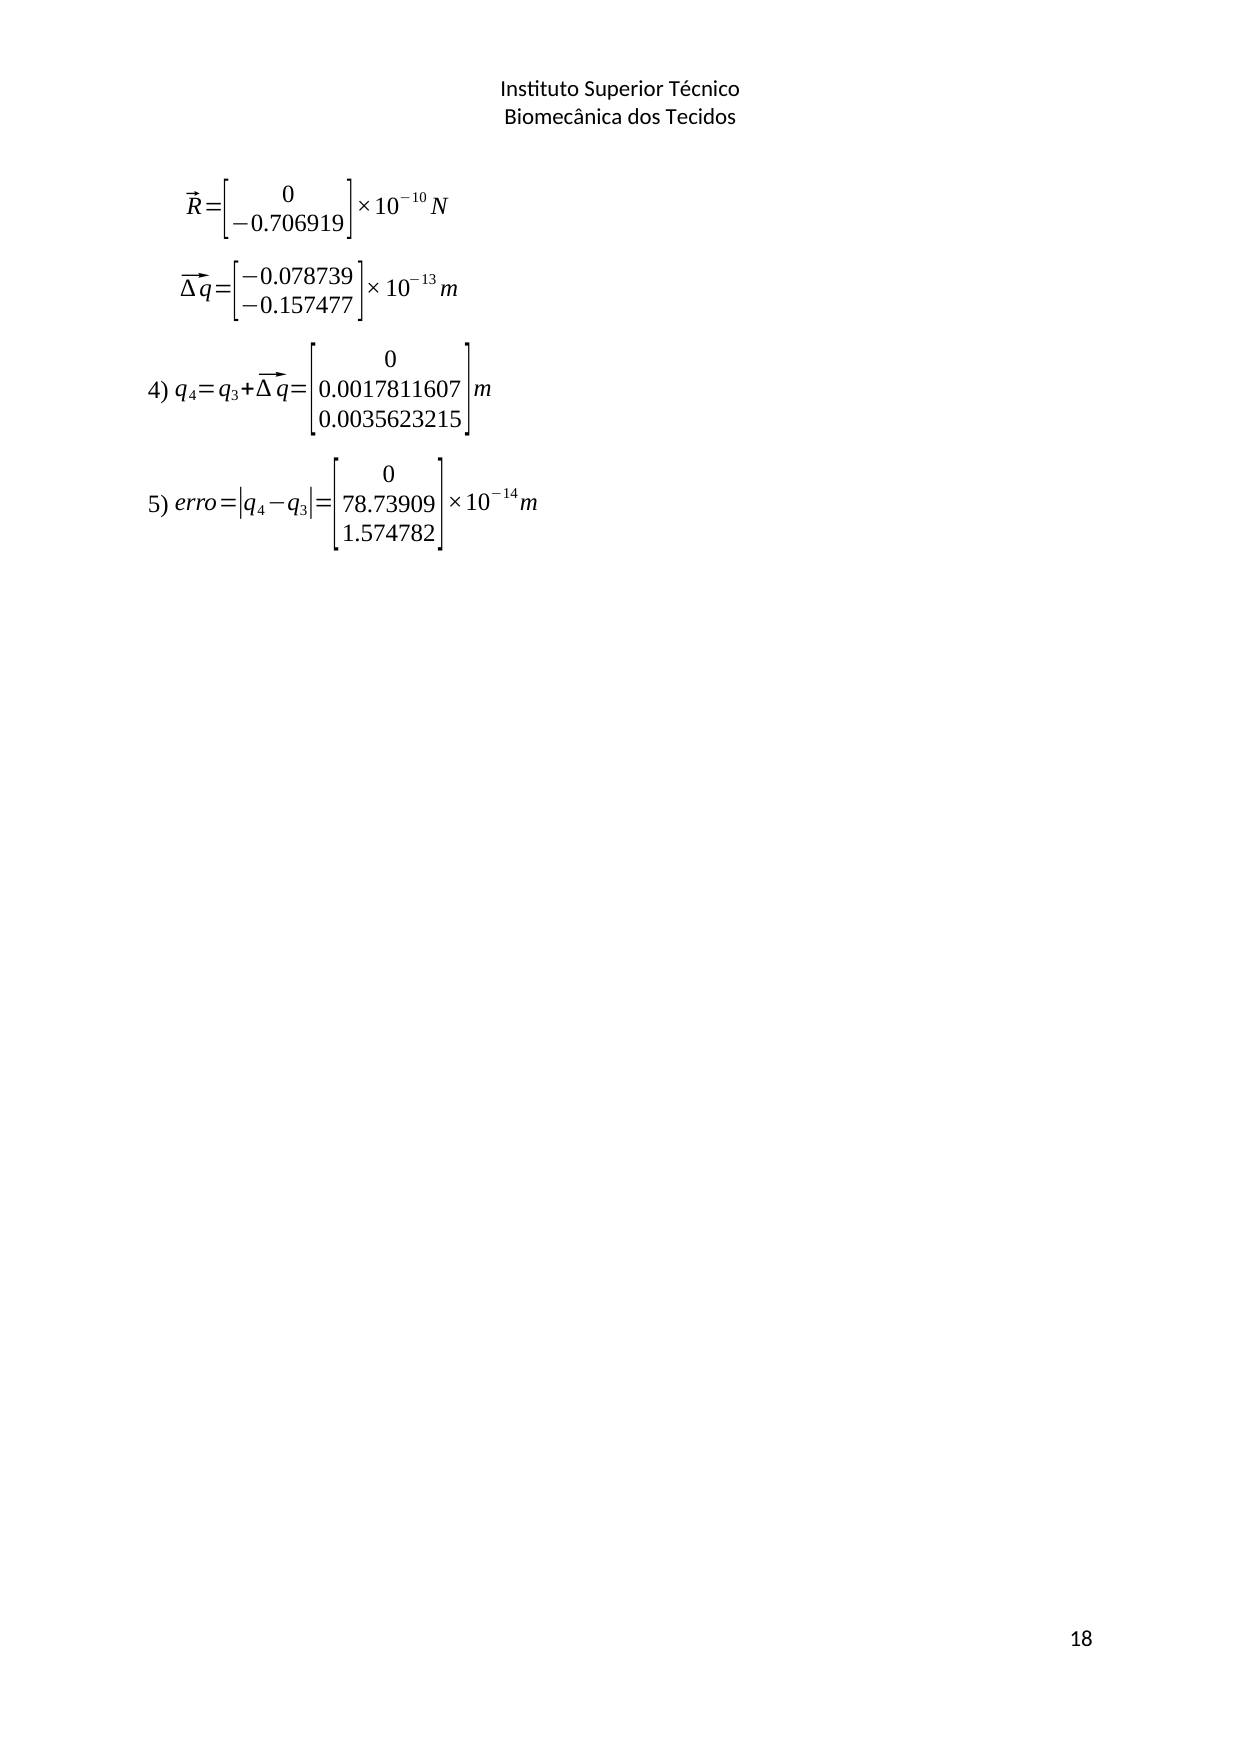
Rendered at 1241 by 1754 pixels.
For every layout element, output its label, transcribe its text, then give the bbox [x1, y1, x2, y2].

text 4) [148, 341, 1092, 437]
text 5) [148, 456, 1092, 552]
